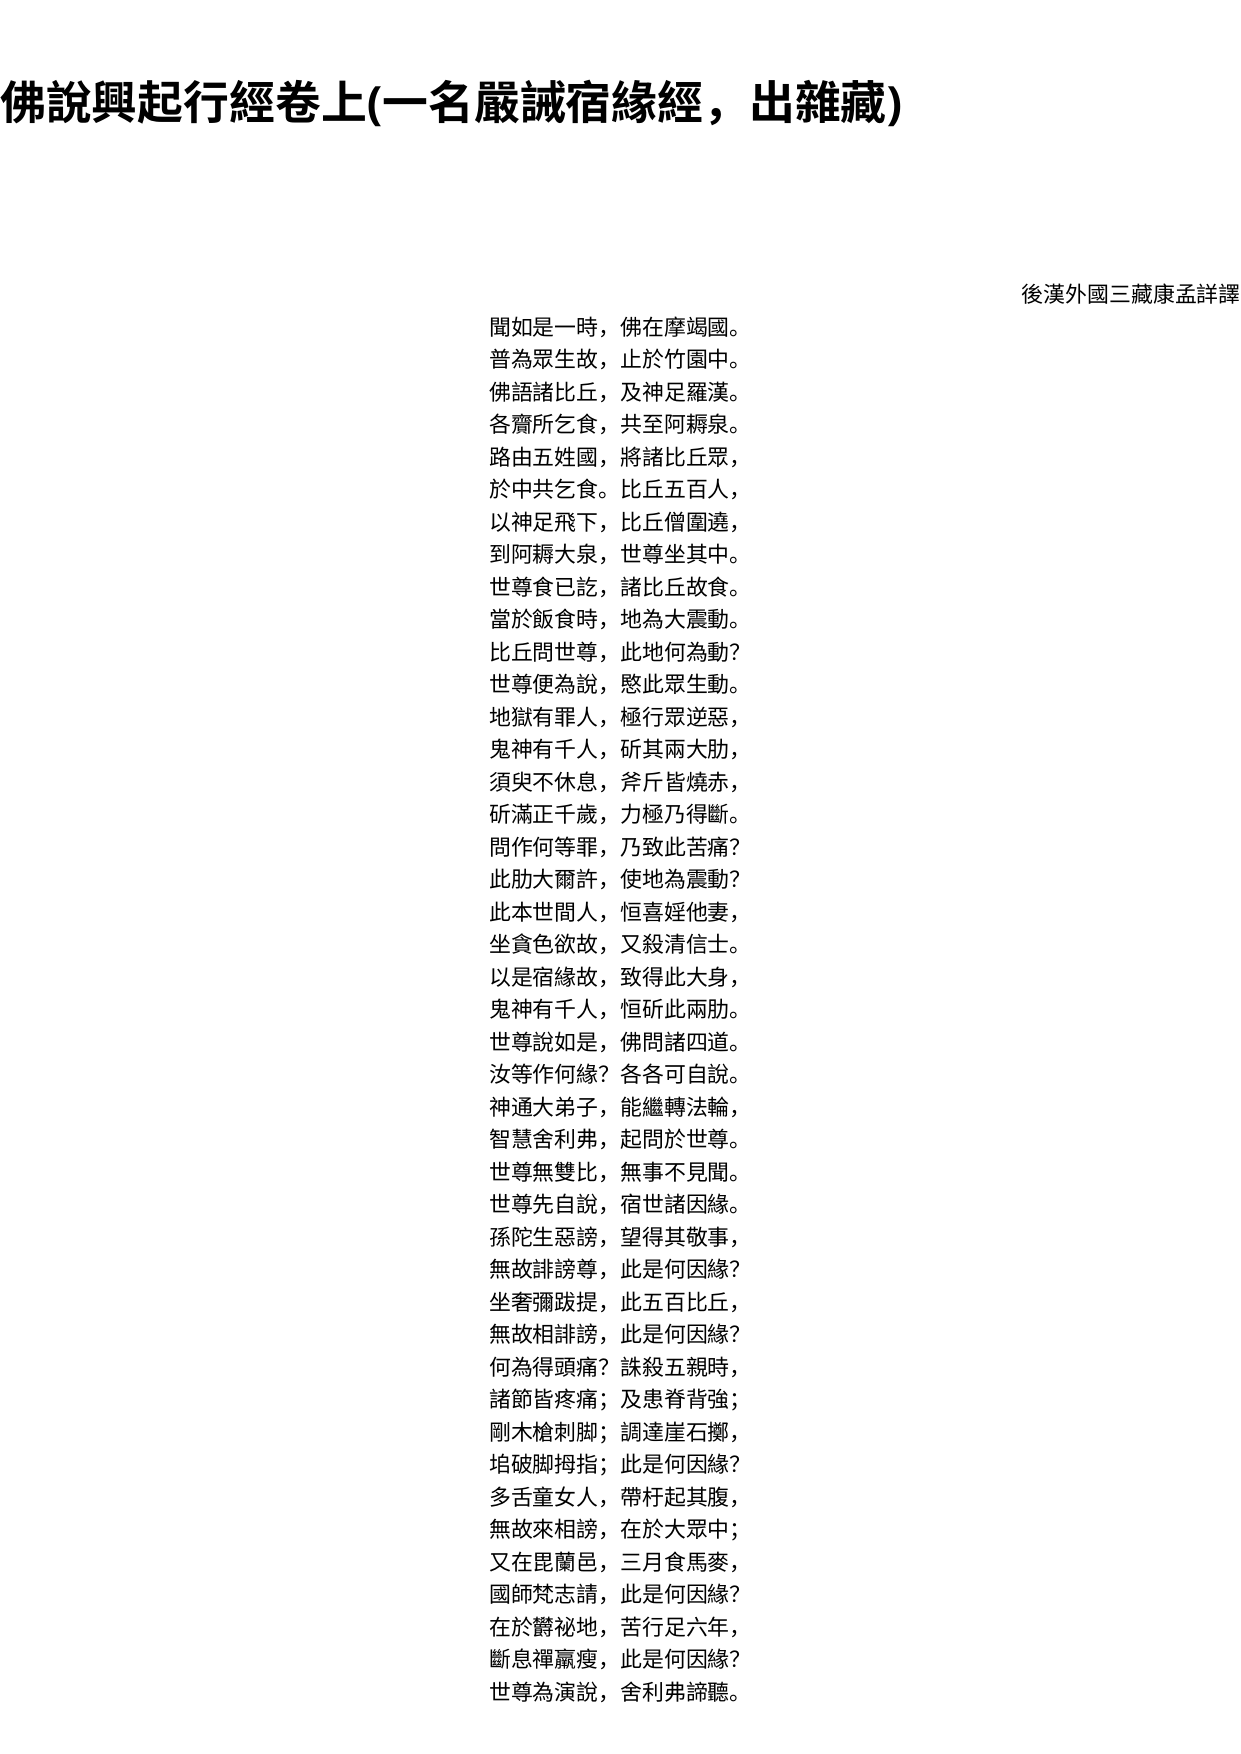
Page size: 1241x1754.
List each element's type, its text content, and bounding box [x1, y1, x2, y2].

text 此肋大爾許，使地為震動？ [0, 862, 1240, 894]
text 世尊無雙比，無事不見聞。 [0, 1154, 1240, 1187]
text 普為眾生故，止於竹園中。 [0, 342, 1240, 374]
text 比丘問世尊，此地何為動？ [0, 634, 1240, 667]
text 佛語諸比丘，及神足羅漢。 [0, 374, 1240, 407]
text 以是宿緣故，致得此大身， [0, 959, 1240, 992]
text 在於欝祕地，苦行足六年， [0, 1609, 1240, 1642]
text 無故相誹謗，此是何因緣？ [0, 1317, 1240, 1349]
text 問作何等罪，乃致此苦痛？ [0, 829, 1240, 862]
text 須臾不休息，斧斤皆燒赤， [0, 764, 1240, 797]
text 世尊為演說，舍利弗諦聽。 [0, 1674, 1240, 1707]
text 諸節皆疼痛；及患脊背強； [0, 1382, 1240, 1414]
text 世尊先自說，宿世諸因緣。 [0, 1187, 1240, 1219]
text 斫滿正千歲，力極乃得斷。 [0, 797, 1240, 829]
text 聞如是一時，佛在摩竭國。 [0, 309, 1240, 342]
text 剛木槍刺脚；調達崖石擲， [0, 1414, 1240, 1447]
text 國師梵志請，此是何因緣？ [0, 1577, 1240, 1609]
text 坐奢彌跋提，此五百比丘， [0, 1284, 1240, 1317]
text 世尊便為說，愍此眾生動。 [0, 667, 1240, 699]
text 多舌童女人，帶杅起其腹， [0, 1479, 1240, 1512]
text 鬼神有千人，恒斫此兩肋。 [0, 992, 1240, 1024]
text 世尊說如是，佛問諸四道。 [0, 1024, 1240, 1057]
text 垖破脚拇指；此是何因緣？ [0, 1447, 1240, 1479]
text 無故來相謗，在於大眾中； [0, 1512, 1240, 1544]
text 鬼神有千人，斫其兩大肋， [0, 732, 1240, 764]
text 地獄有罪人，極行眾逆惡， [0, 699, 1240, 732]
text 又在毘蘭邑，三月食馬麥， [0, 1544, 1240, 1577]
text 坐貪色欲故，又殺清信士。 [0, 927, 1240, 959]
text 到阿耨大泉，世尊坐其中。 [0, 537, 1240, 569]
text 路由五姓國，將諸比丘眾， [0, 439, 1240, 472]
text 世尊食已訖，諸比丘故食。 [0, 569, 1240, 602]
text 後漢外國三藏康孟詳譯 [0, 277, 1240, 309]
text 智慧舍利弗，起問於世尊。 [0, 1122, 1240, 1154]
text 於中共乞食。比丘五百人， [0, 472, 1240, 504]
text 神通大弟子，能繼轉法輪， [0, 1089, 1240, 1122]
text 何為得頭痛？誅殺五親時， [0, 1349, 1240, 1382]
text 汝等作何緣？各各可自說。 [0, 1057, 1240, 1089]
text 此本世間人，恒喜婬他妻， [0, 894, 1240, 927]
text 孫陀生惡謗，望得其敬事， [0, 1219, 1240, 1252]
text 斷息禪羸瘦，此是何因緣？ [0, 1642, 1240, 1674]
text 無故誹謗尊，此是何因緣？ [0, 1252, 1240, 1284]
subtitle 佛說興起行經卷上(一名嚴誡宿緣經，出雜藏) [0, 51, 1240, 149]
text 以神足飛下，比丘僧圍遶， [0, 504, 1240, 537]
text 各齎所乞食，共至阿耨泉。 [0, 407, 1240, 439]
text 當於飯食時，地為大震動。 [0, 602, 1240, 634]
